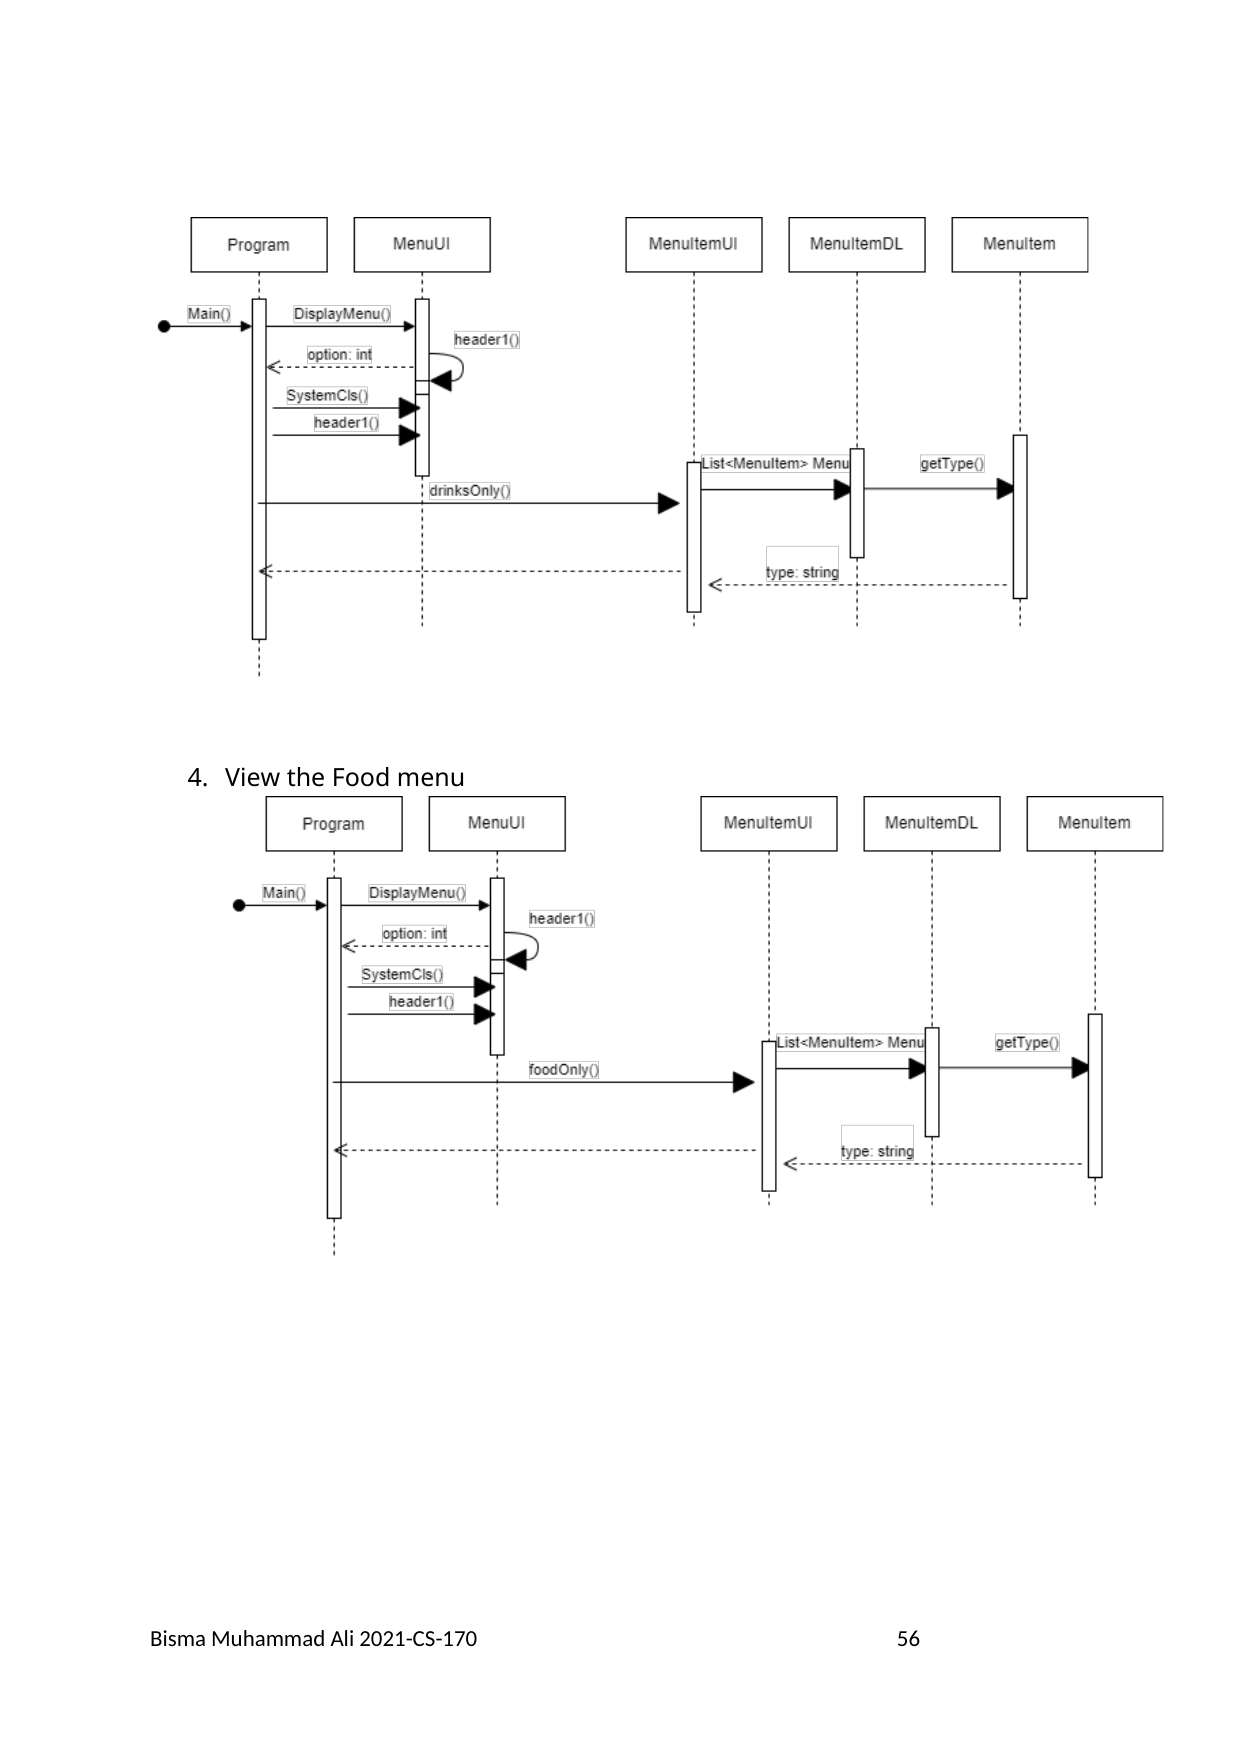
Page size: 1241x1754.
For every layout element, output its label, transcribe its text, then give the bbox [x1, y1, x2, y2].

picture [225, 796, 1164, 1260]
list View the Food menu [187, 760, 1090, 794]
picture [150, 217, 1089, 681]
